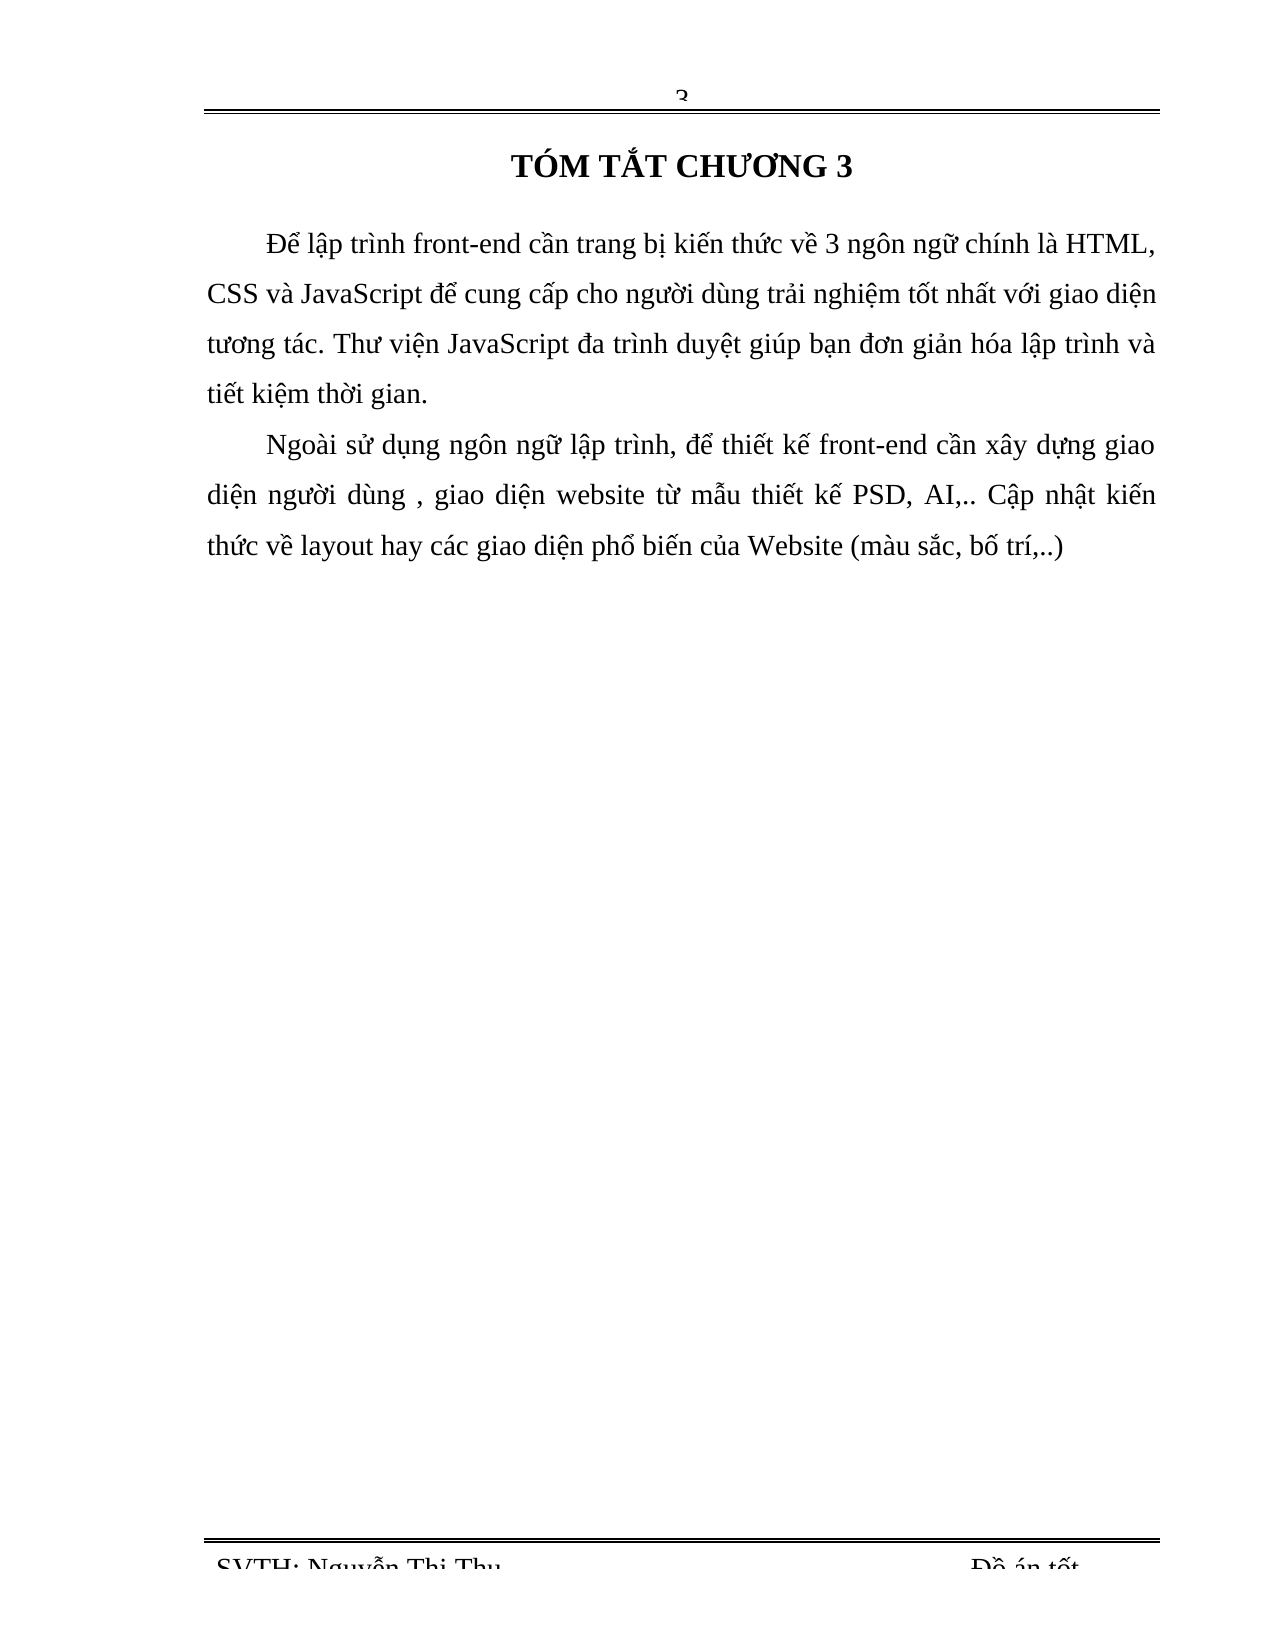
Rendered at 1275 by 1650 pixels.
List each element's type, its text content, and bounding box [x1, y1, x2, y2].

text Ngoài sử dụng ngôn ngữ lập trình, để thiết kế front-end cần xây dựng giao diện người dùng , giao diện website từ mẫu thiết kế PSD, AI,.. Cập nhật kiến thức về layout hay các giao diện phổ biến của Website (màu sắc, bố trí,..) [207, 427, 1157, 561]
text Để lập trình front-end cần trang bị kiến thức về 3 ngôn ngữ chính là HTML, CSS và JavaScript để cung cấp cho người dùng trải nghiệm tốt nhất với giao diện tương tác. Thư viện JavaScript đa trình duyệt giúp bạn đơn giản hóa lập trình và tiết kiệm thời gian. [207, 226, 1157, 410]
subtitle TÓM TẮT CHƯƠNG 3 [139, 146, 1224, 184]
